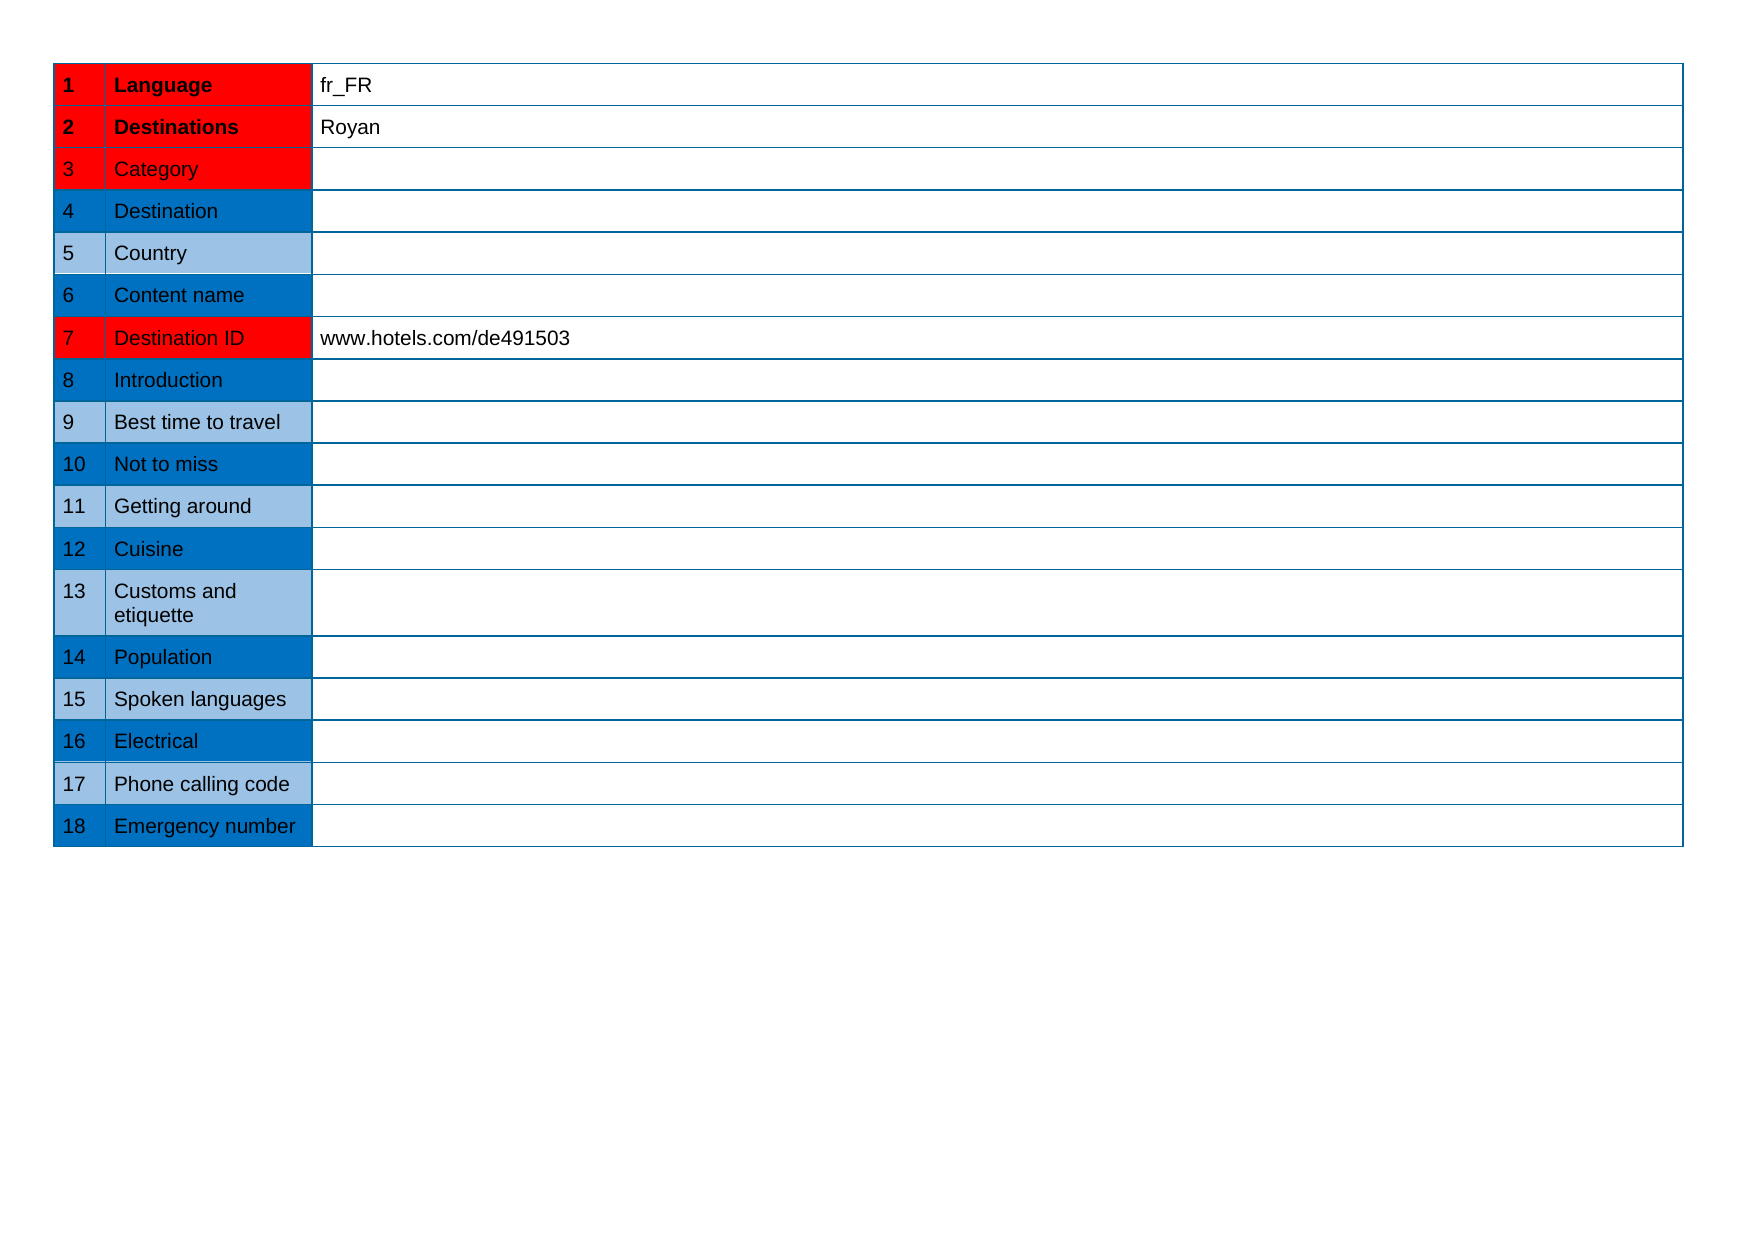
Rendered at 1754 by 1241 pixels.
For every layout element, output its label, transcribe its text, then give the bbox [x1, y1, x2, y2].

table_cell [313, 679, 1682, 719]
table_cell [313, 805, 1682, 846]
table_cell 9 [55, 402, 105, 442]
table_header 1 [55, 64, 105, 105]
table_cell [313, 360, 1682, 400]
table_cell 6 [55, 275, 105, 316]
table_cell [313, 233, 1682, 273]
table_cell [313, 402, 1682, 442]
table_cell [313, 528, 1682, 569]
table_cell Royan [313, 106, 1682, 147]
table_cell Best time to travel [106, 402, 311, 442]
table_cell [313, 763, 1682, 804]
table_cell [313, 275, 1682, 316]
table_cell 12 [55, 528, 105, 569]
table_cell Content name [106, 275, 311, 316]
table_cell [313, 444, 1682, 484]
table_cell 8 [55, 360, 105, 400]
table_cell [313, 570, 1682, 635]
table_cell [313, 637, 1682, 677]
table_cell [313, 148, 1682, 189]
table_cell 11 [55, 486, 105, 527]
table_cell 2 [55, 106, 105, 147]
table_cell Getting around [106, 486, 311, 527]
table_cell Category [106, 148, 311, 189]
table_cell 17 [55, 763, 105, 804]
table_cell Destination ID [106, 317, 311, 358]
table_cell [313, 721, 1682, 761]
table_cell Not to miss [106, 444, 311, 484]
table_cell Phone calling code [106, 763, 311, 804]
table_cell [313, 486, 1682, 527]
table_header fr_FR [313, 64, 1682, 105]
table_cell Customs and etiquette [106, 570, 311, 635]
table_cell 15 [55, 679, 105, 719]
table_cell Population [106, 637, 311, 677]
table_cell Introduction [106, 360, 311, 400]
table_cell Emergency number [106, 805, 311, 846]
table_cell 18 [55, 805, 105, 846]
table_cell 10 [55, 444, 105, 484]
table_cell 7 [55, 317, 105, 358]
table_cell 5 [55, 233, 105, 273]
table_cell 3 [55, 148, 105, 189]
table_cell Electrical [106, 721, 311, 761]
table_cell Cuisine [106, 528, 311, 569]
table_cell Destinations [106, 106, 311, 147]
table_cell 4 [55, 191, 105, 231]
table_cell Country [106, 233, 311, 273]
table_header Language [106, 64, 311, 105]
table_cell Destination [106, 191, 311, 231]
table_cell Spoken languages [106, 679, 311, 719]
table_cell 13 [55, 570, 105, 635]
table_cell www.hotels.com/de491503 [313, 317, 1682, 358]
table_cell 14 [55, 637, 105, 677]
table_cell [313, 191, 1682, 231]
table_cell 16 [55, 721, 105, 761]
